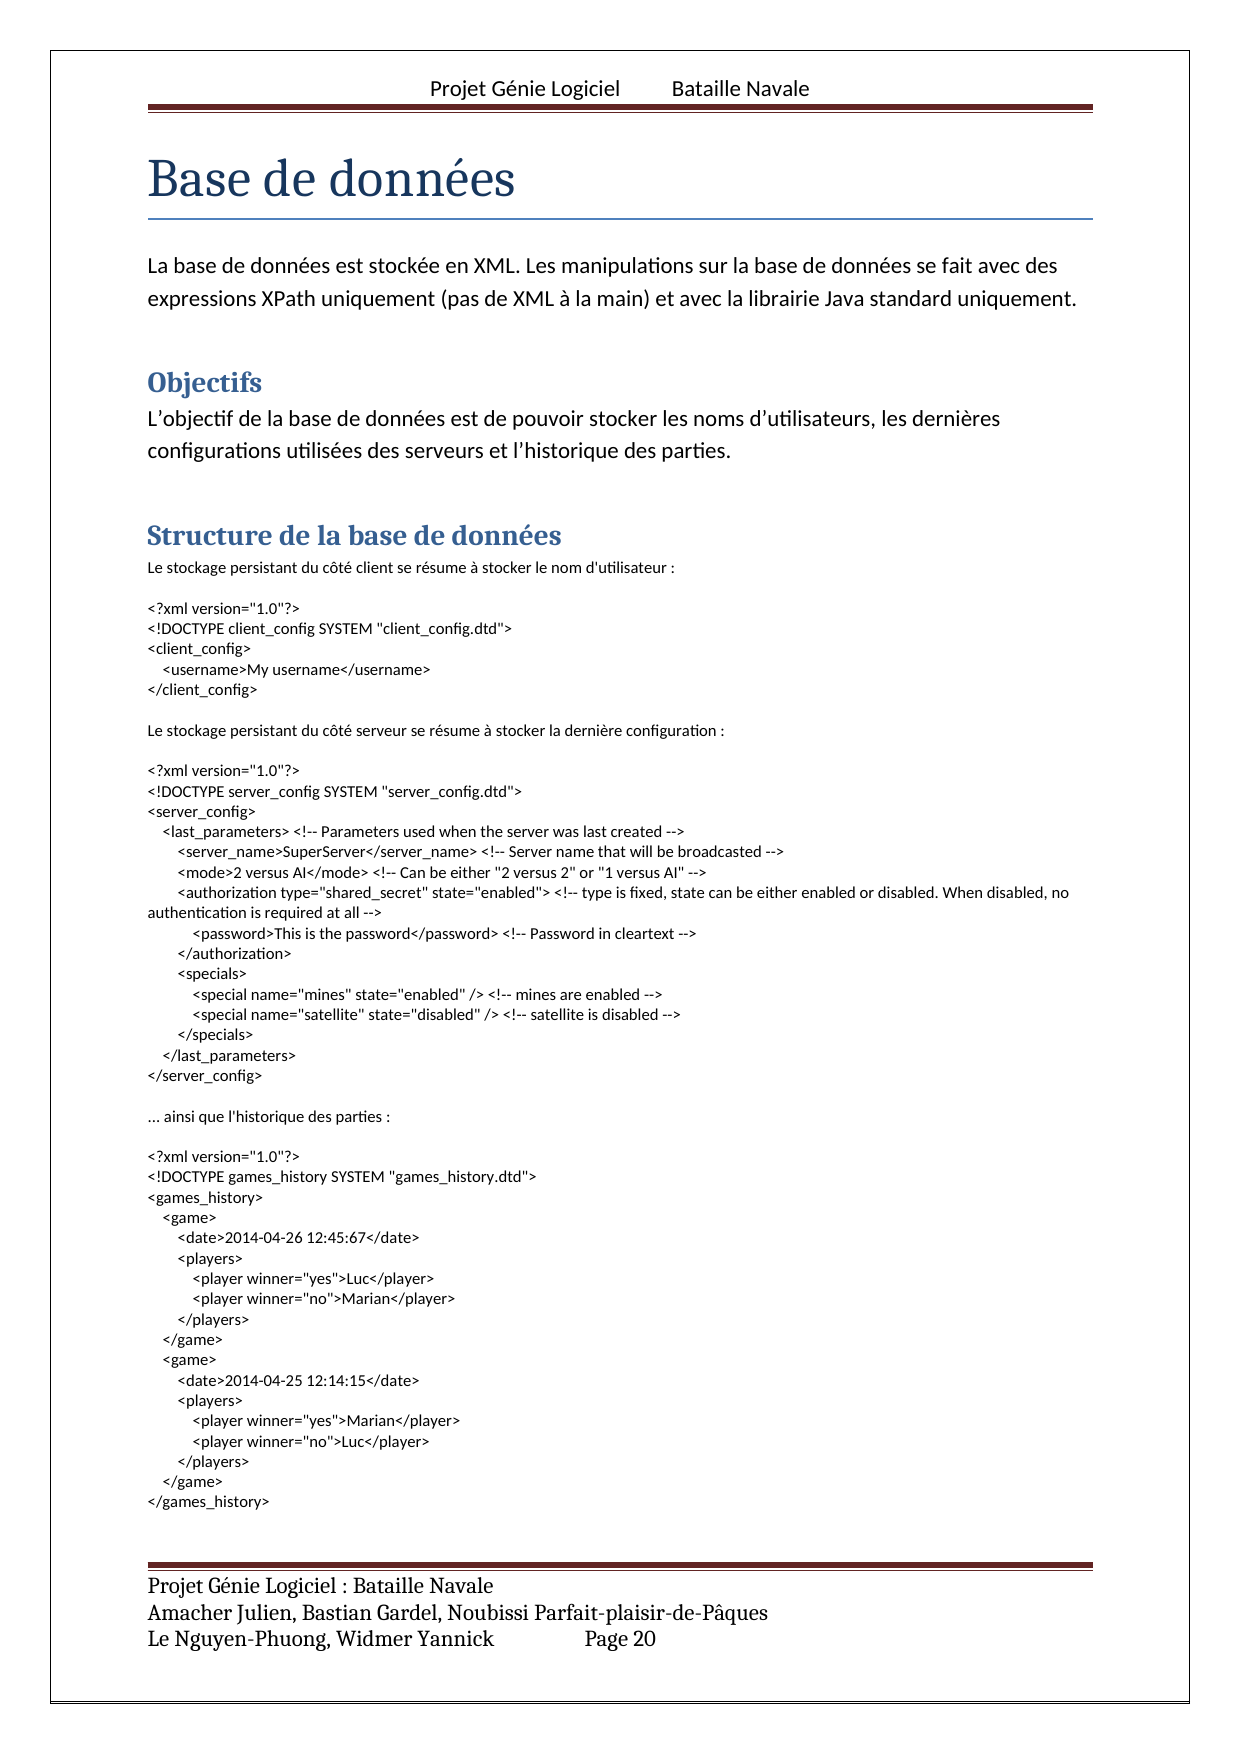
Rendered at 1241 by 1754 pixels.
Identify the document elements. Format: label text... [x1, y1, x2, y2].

text <?xml version="1.0"?> <!DOCTYPE server_config SYSTEM "server_config.dtd"> <server_config> <last_parameters> <!-- Parameters used when the server was last created --> <server_name>SuperServer</server_name> <!-- Server name that will be broadcasted --> <mode>2 versus AI</mode> <!-- Can be either "2 versus 2" or "1 versus AI" --> <authorization type="shared_secret" state="enabled"> <!-- type is fixed, state can be either enabled or disabled. When disabled, no authentication is required at all --> <password>This is the password</password> <!-- Password in cleartext --> </authorization> <specials> <special name="mines" state="enabled" /> <!-- mines are enabled --> <special name="satellite" state="disabled" /> <!-- satellite is disabled --> </specials> </last_parameters> </server_config> [147, 761, 1093, 1086]
text La base de données est stockée en XML. Les manipulations sur la base de données se fait avec des expressions XPath uniquement (pas de XML à la main) et avec la librairie Java standard uniquement. [147, 252, 1093, 312]
text <?xml version="1.0"?> <!DOCTYPE client_config SYSTEM "client_config.dtd"> <client_config> <username>My username</username> </client_config> [147, 598, 1093, 699]
subtitle Structure de la base de données [147, 519, 1093, 552]
subtitle Objectifs [147, 366, 1093, 399]
text Le stockage persistant du côté client se résume à stocker le nom d'utilisateur : [147, 557, 1093, 578]
text ... ainsi que l'historique des parties : [147, 1106, 1093, 1126]
text Le stockage persistant du côté serveur se résume à stocker la dernière configuration : [147, 720, 1093, 740]
title Base de données [147, 148, 1093, 220]
text L’objectif de la base de données est de pouvoir stocker les noms d’utilisateurs, les dernières configurations utilisées des serveurs et l’historique des parties. [147, 404, 1093, 465]
text <?xml version="1.0"?> <!DOCTYPE games_history SYSTEM "games_history.dtd"> <games_history> <game> <date>2014-04-26 12:45:67</date> <players> <player winner="yes">Luc</player> <player winner="no">Marian</player> </players> </game> <game> <date>2014-04-25 12:14:15</date> <players> <player winner="yes">Marian</player> <player winner="no">Luc</player> </players> </game> </games_history> [147, 1146, 1093, 1512]
